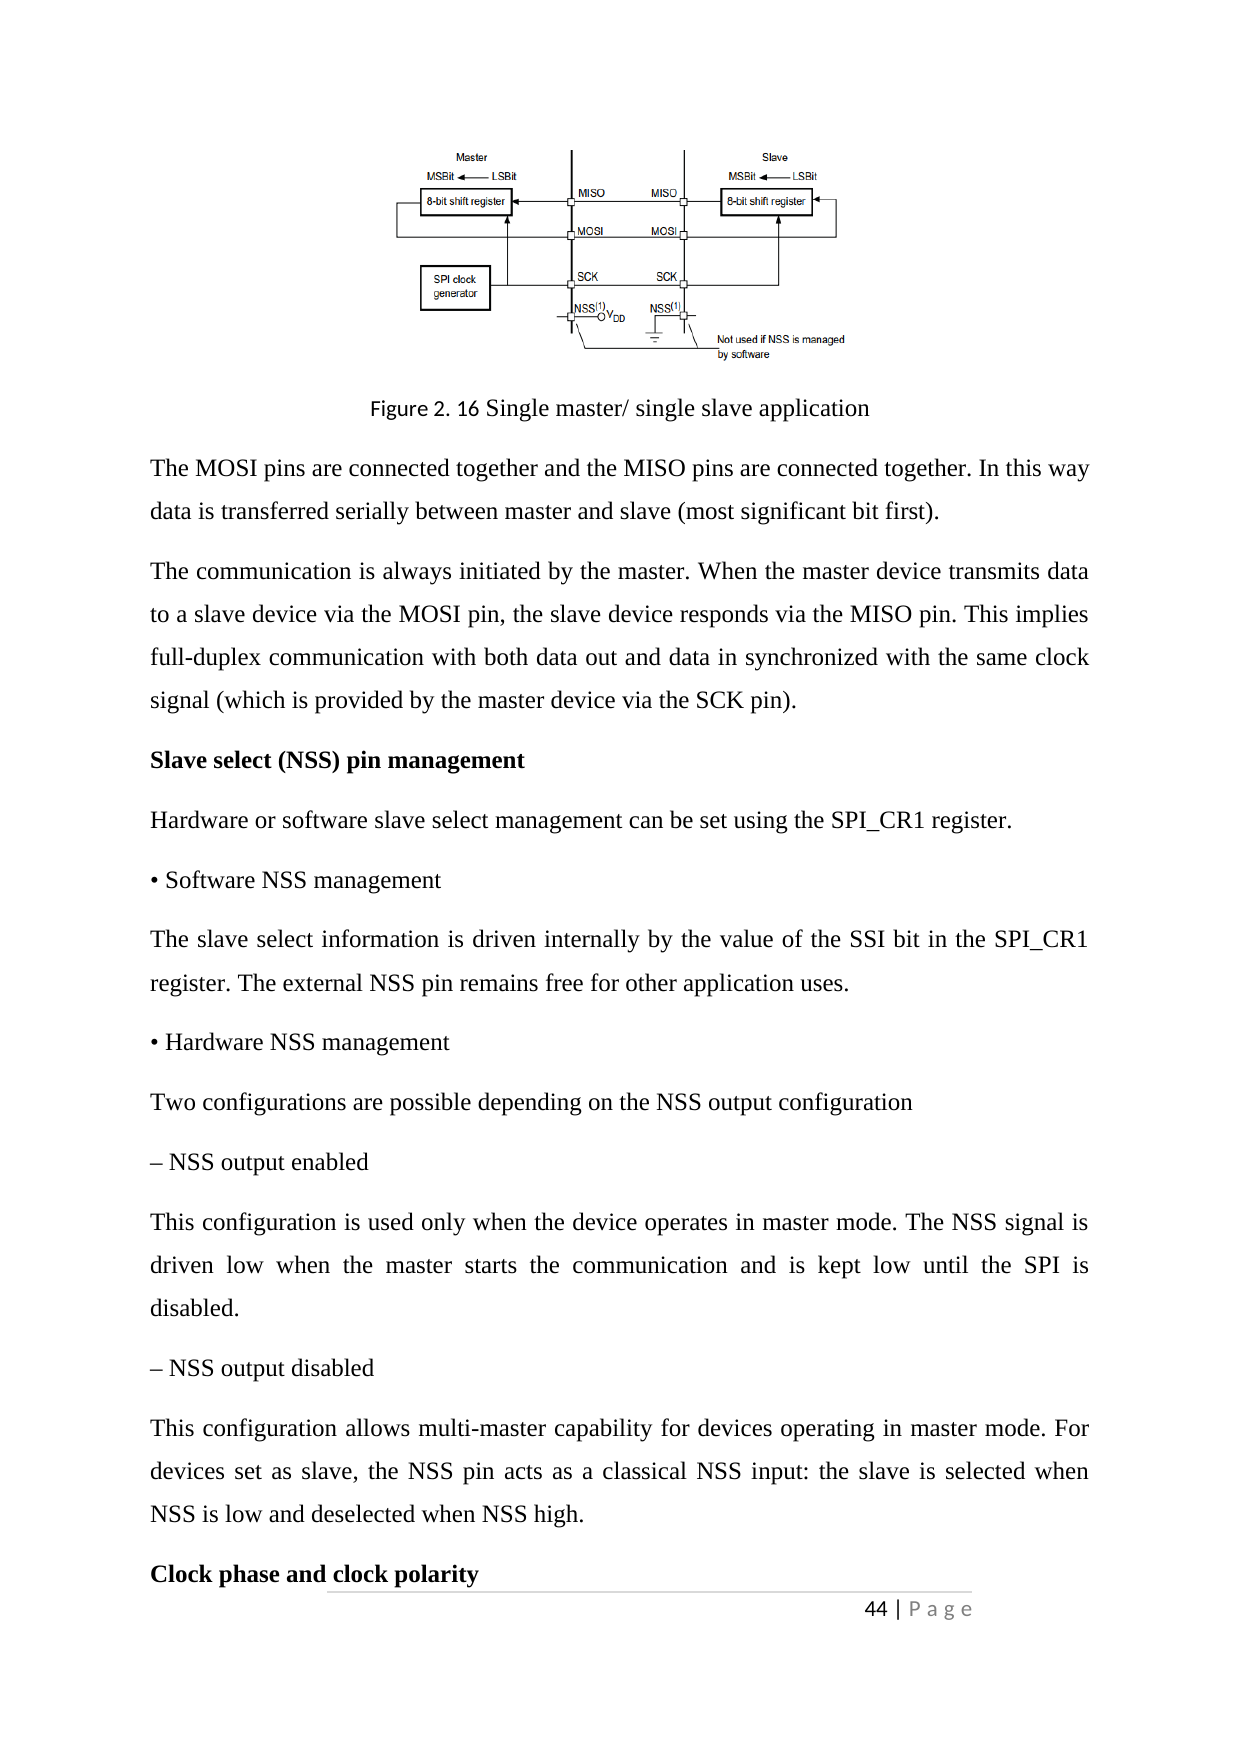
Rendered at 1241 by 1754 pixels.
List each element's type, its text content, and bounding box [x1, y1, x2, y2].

text The communication is always initiated by the master. When the master device transmits data to a slave device via the MOSI pin, the slave device responds via the MISO pin. This implies full-duplex communication with both data out and data in synchronized with the same clock signal (which is provided by the master device via the SCK pin). [150, 556, 1090, 714]
text Clock phase and clock polarity [150, 1559, 1090, 1587]
text Slave select (NSS) pin management [150, 745, 1090, 774]
text Two configurations are possible depending on the NSS output configuration [150, 1087, 1090, 1116]
text The slave select information is driven internally by the value of the SSI bit in the SPI_CR1 register. The external NSS pin remains free for other application uses. [150, 924, 1090, 996]
text • Software NSS management [150, 865, 1090, 893]
text Figure 2. 16 Single master/ single slave application [150, 393, 1090, 422]
text This configuration is used only when the device operates in master mode. The NSS signal is driven low when the master starts the communication and is kept low until the SPI is disabled. [150, 1207, 1090, 1322]
text – NSS output enabled [150, 1147, 1090, 1176]
text – NSS output disabled [150, 1353, 1090, 1382]
text • Hardware NSS management [150, 1027, 1090, 1056]
text Hardware or software slave select management can be set using the SPI_CR1 register. [150, 805, 1090, 834]
text The MOSI pins are connected together and the MISO pins are connected together. In this way data is transferred serially between master and slave (most significant bit first). [150, 453, 1090, 525]
text This configuration allows multi-master capability for devices operating in master mode. For devices set as slave, the NSS pin acts as a classical NSS input: the slave is selected when NSS is low and deselected when NSS high. [150, 1413, 1090, 1528]
picture [386, 150, 855, 363]
